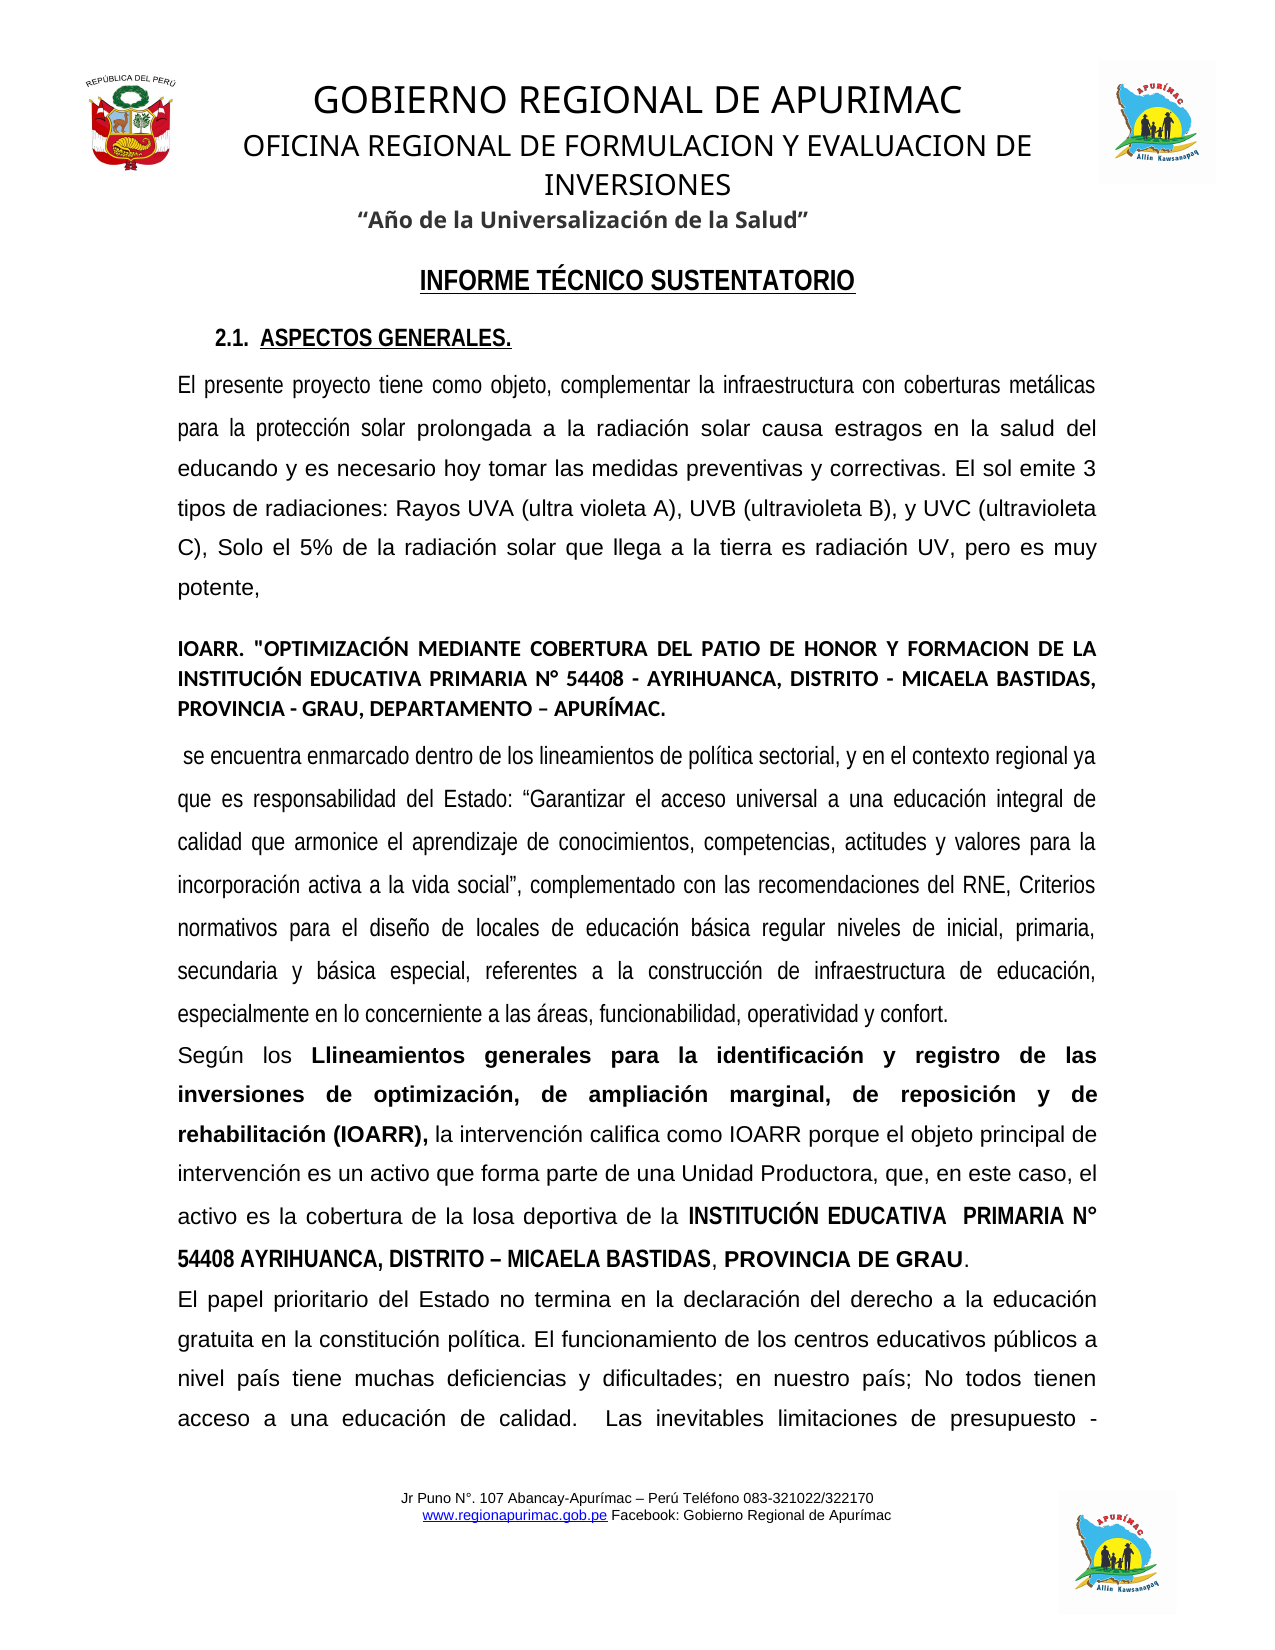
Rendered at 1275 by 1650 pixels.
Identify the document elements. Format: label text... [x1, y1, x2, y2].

list ASPECTOS GENERALES. [215, 323, 1098, 351]
text El presente proyecto tiene como objeto, complementar la infraestructura con coberturas metálicas para la protección solar prolongada a la radiación solar causa estragos en la salud del educando y es necesario hoy tomar las medidas preventivas y correctivas. El sol emite 3 tipos de radiaciones: Rayos UVA (ultra violeta A), UVB (ultravioleta B), y UVC (ultravioleta C), Solo el 5% de la radiación solar que llega a la tierra es radiación UV, pero es muy potente, [177, 370, 1098, 600]
list IOARR. "OPTIMIZACIÓN MEDIANTE COBERTURA DEL PATIO DE HONOR Y FORMACION DE LA INSTITUCIÓN EDUCATIVA PRIMARIA N° 54408 - AYRIHUANCA, DISTRITO - MICAELA BASTIDAS, PROVINCIA - GRAU, DEPARTAMENTO – APURÍMAC. [177, 634, 1098, 722]
text Según los Llineamientos generales para la identificación y registro de las inversiones de optimización, de ampliación marginal, de reposición y de rehabilitación (IOARR), la intervención califica como IOARR porque el objeto principal de intervención es un activo que forma parte de una Unidad Productora, que, en este caso, el activo es la cobertura de la losa deportiva de la INSTITUCIÓN EDUCATIVA PRIMARIA N° 54408 AYRIHUANCA, DISTRITO – MICAELA BASTIDAS, PROVINCIA DE GRAU. [177, 1042, 1098, 1272]
picture [1057, 1491, 1177, 1615]
text se encuentra enmarcado dentro de los lineamientos de política sectorial, y en el contexto regional ya que es responsabilidad del Estado: “Garantizar el acceso universal a una educación integral de calidad que armonice el aprendizaje de conocimientos, competencias, actitudes y valores para la incorporación activa a la vida social”, complementado con las recomendaciones del RNE, Criterios normativos para el diseño de locales de educación básica regular niveles de inicial, primaria, secundaria y básica especial, referentes a la construcción de infraestructura de educación, especialmente en lo concerniente a las áreas, funcionabilidad, operatividad y confort. [177, 741, 1098, 1027]
picture [83, 75, 178, 171]
picture [1097, 60, 1217, 184]
text INFORME TÉCNICO SUSTENTATORIO [177, 263, 1098, 297]
